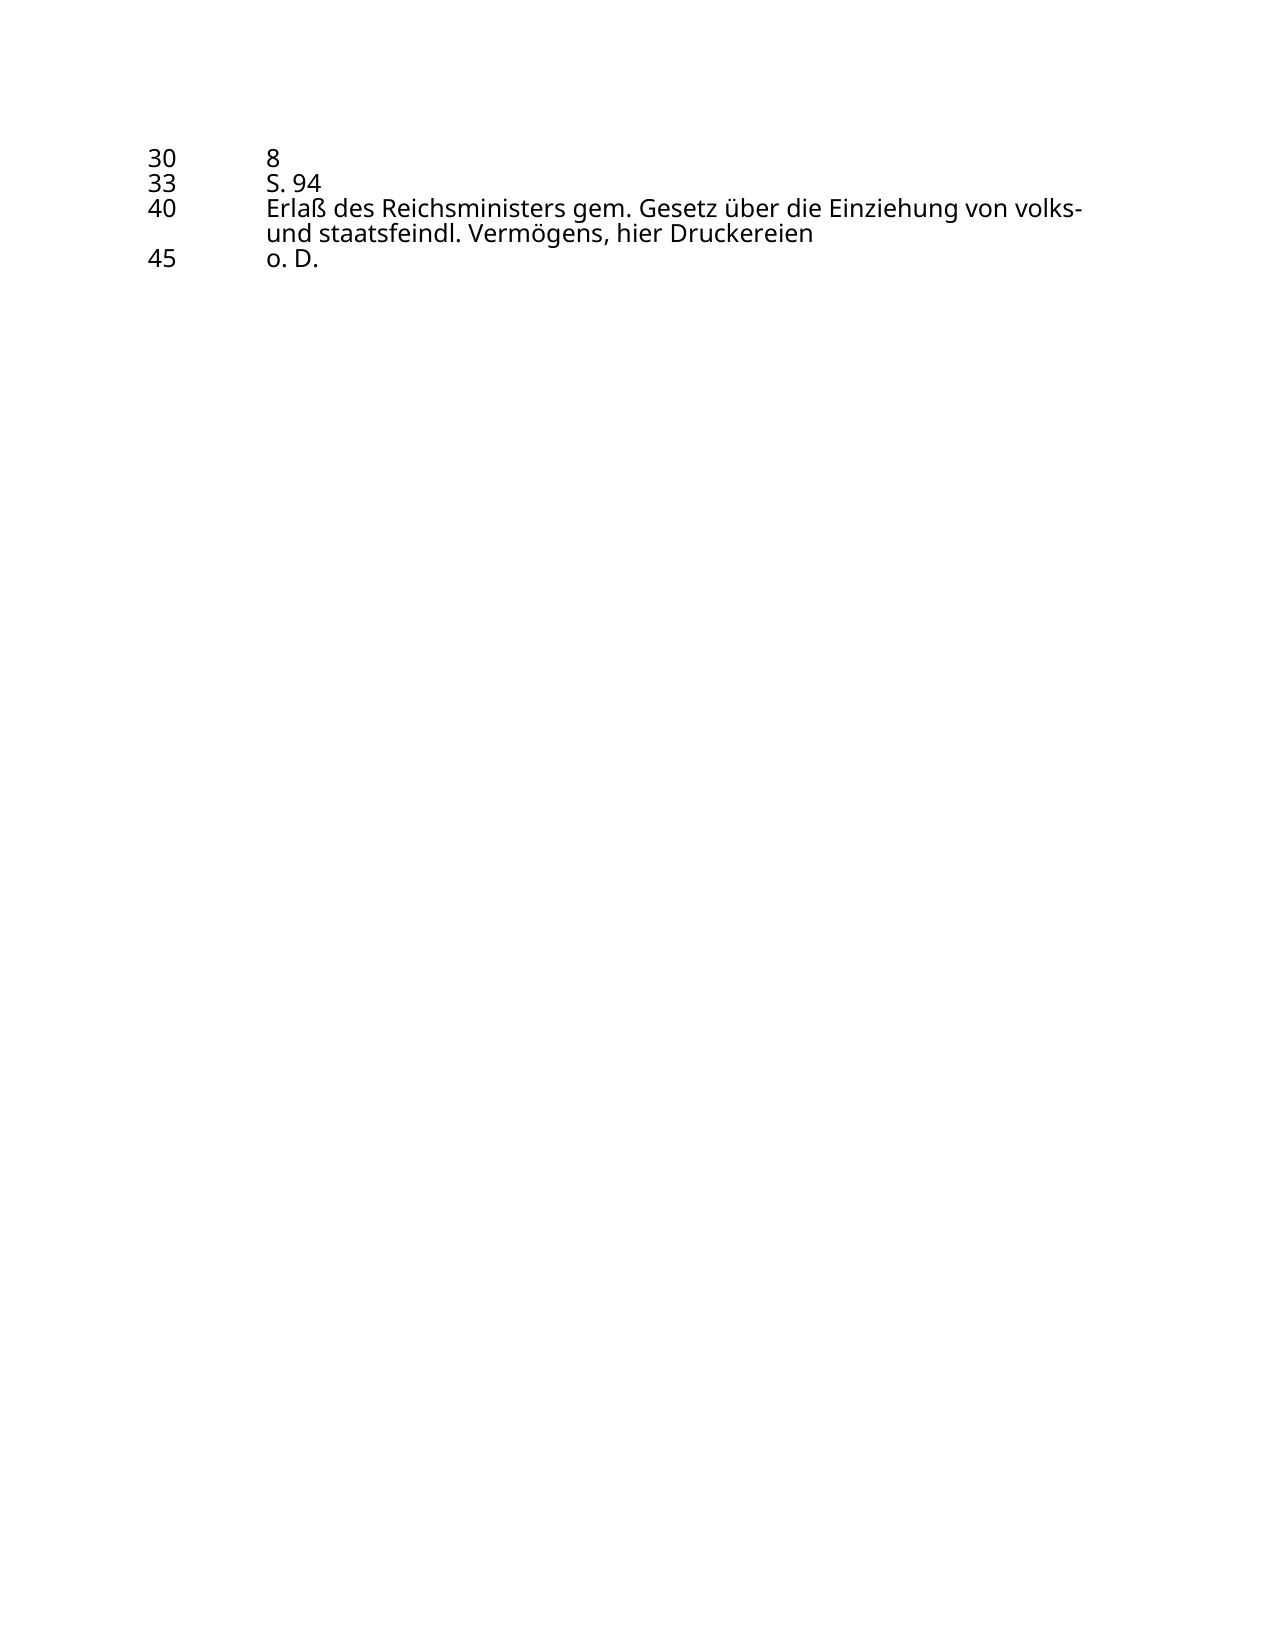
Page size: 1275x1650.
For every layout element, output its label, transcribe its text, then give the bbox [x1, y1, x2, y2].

text 45 o. D. [148, 248, 1127, 273]
text 33 S. 94 [148, 173, 1127, 198]
text 40 Erlaß des Reichsministers gem. s[2{Gesetz über die Einziehung von volks- und staatsfeindl. Vermögens}, hier 1{Druckereien}]s [148, 198, 1127, 248]
text 30 8 [148, 148, 1127, 173]
